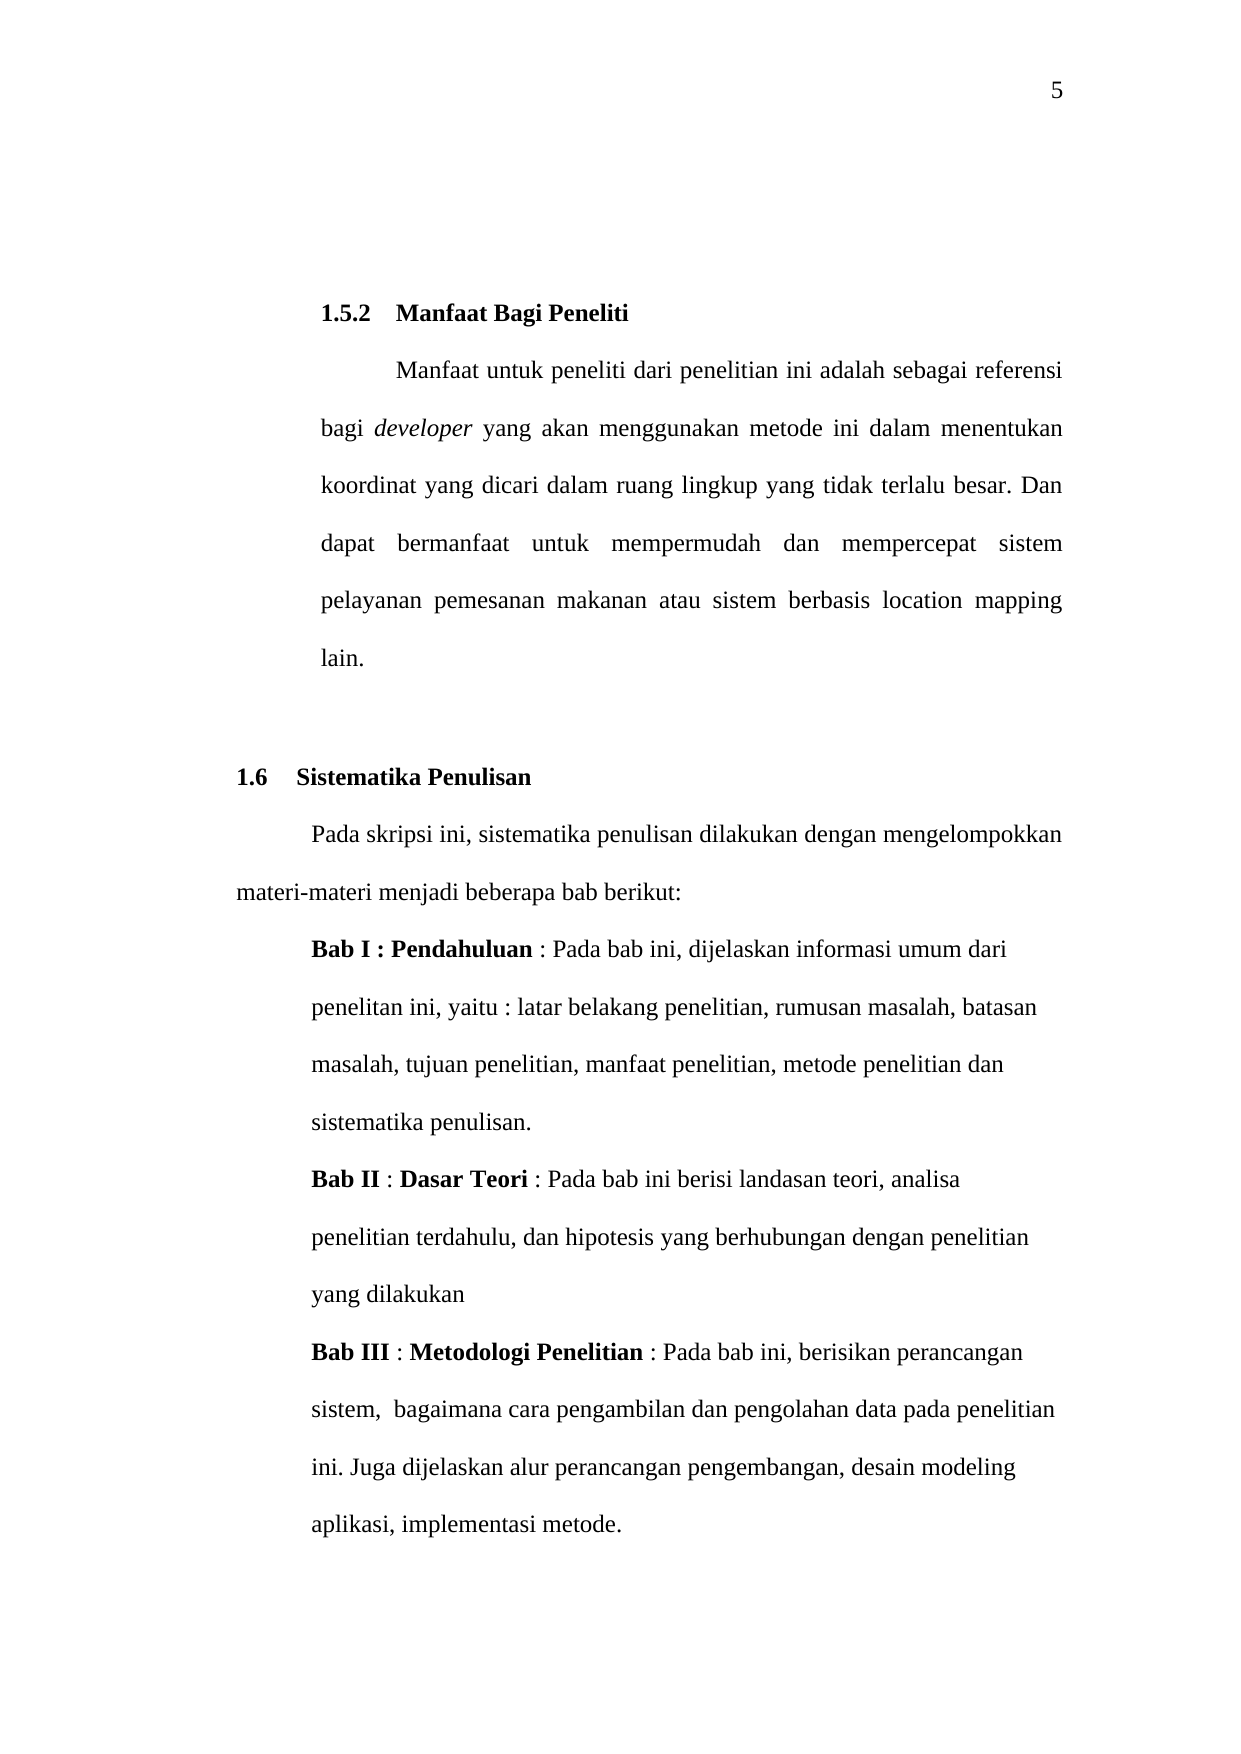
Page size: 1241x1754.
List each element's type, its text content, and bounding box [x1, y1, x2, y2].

subtitle Sistematika Penulisan [236, 762, 1063, 791]
text Bab III : Metodologi Penelitian : Pada bab ini, berisikan perancangan sistem, bagaimana cara pengambilan dan pengolahan data pada penelitian ini. Juga dijelaskan alur perancangan pengembangan, desain modeling aplikasi, implementasi metode. [311, 1337, 1063, 1538]
subtitle Manfaat Bagi Peneliti [321, 298, 1063, 327]
text Bab II : Dasar Teori : Pada bab ini berisi landasan teori, analisa penelitian terdahulu, dan hipotesis yang berhubungan dengan penelitian yang dilakukan [311, 1164, 1063, 1308]
text Pada skripsi ini, sistematika penulisan dilakukan dengan mengelompokkan materi-materi menjadi beberapa bab berikut: [236, 819, 1063, 906]
text Manfaat untuk peneliti dari penelitian ini adalah sebagai referensi bagi developer yang akan menggunakan metode ini dalam menentukan koordinat yang dicari dalam ruang lingkup yang tidak terlalu besar. Dan dapat bermanfaat untuk mempermudah dan mempercepat sistem pelayanan pemesanan makanan atau sistem berbasis location mapping lain. [321, 355, 1063, 672]
text Bab I : Pendahuluan : Pada bab ini, dijelaskan informasi umum dari penelitan ini, yaitu : latar belakang penelitian, rumusan masalah, batasan masalah, tujuan penelitian, manfaat penelitian, metode penelitian dan sistematika penulisan. [311, 934, 1063, 1136]
